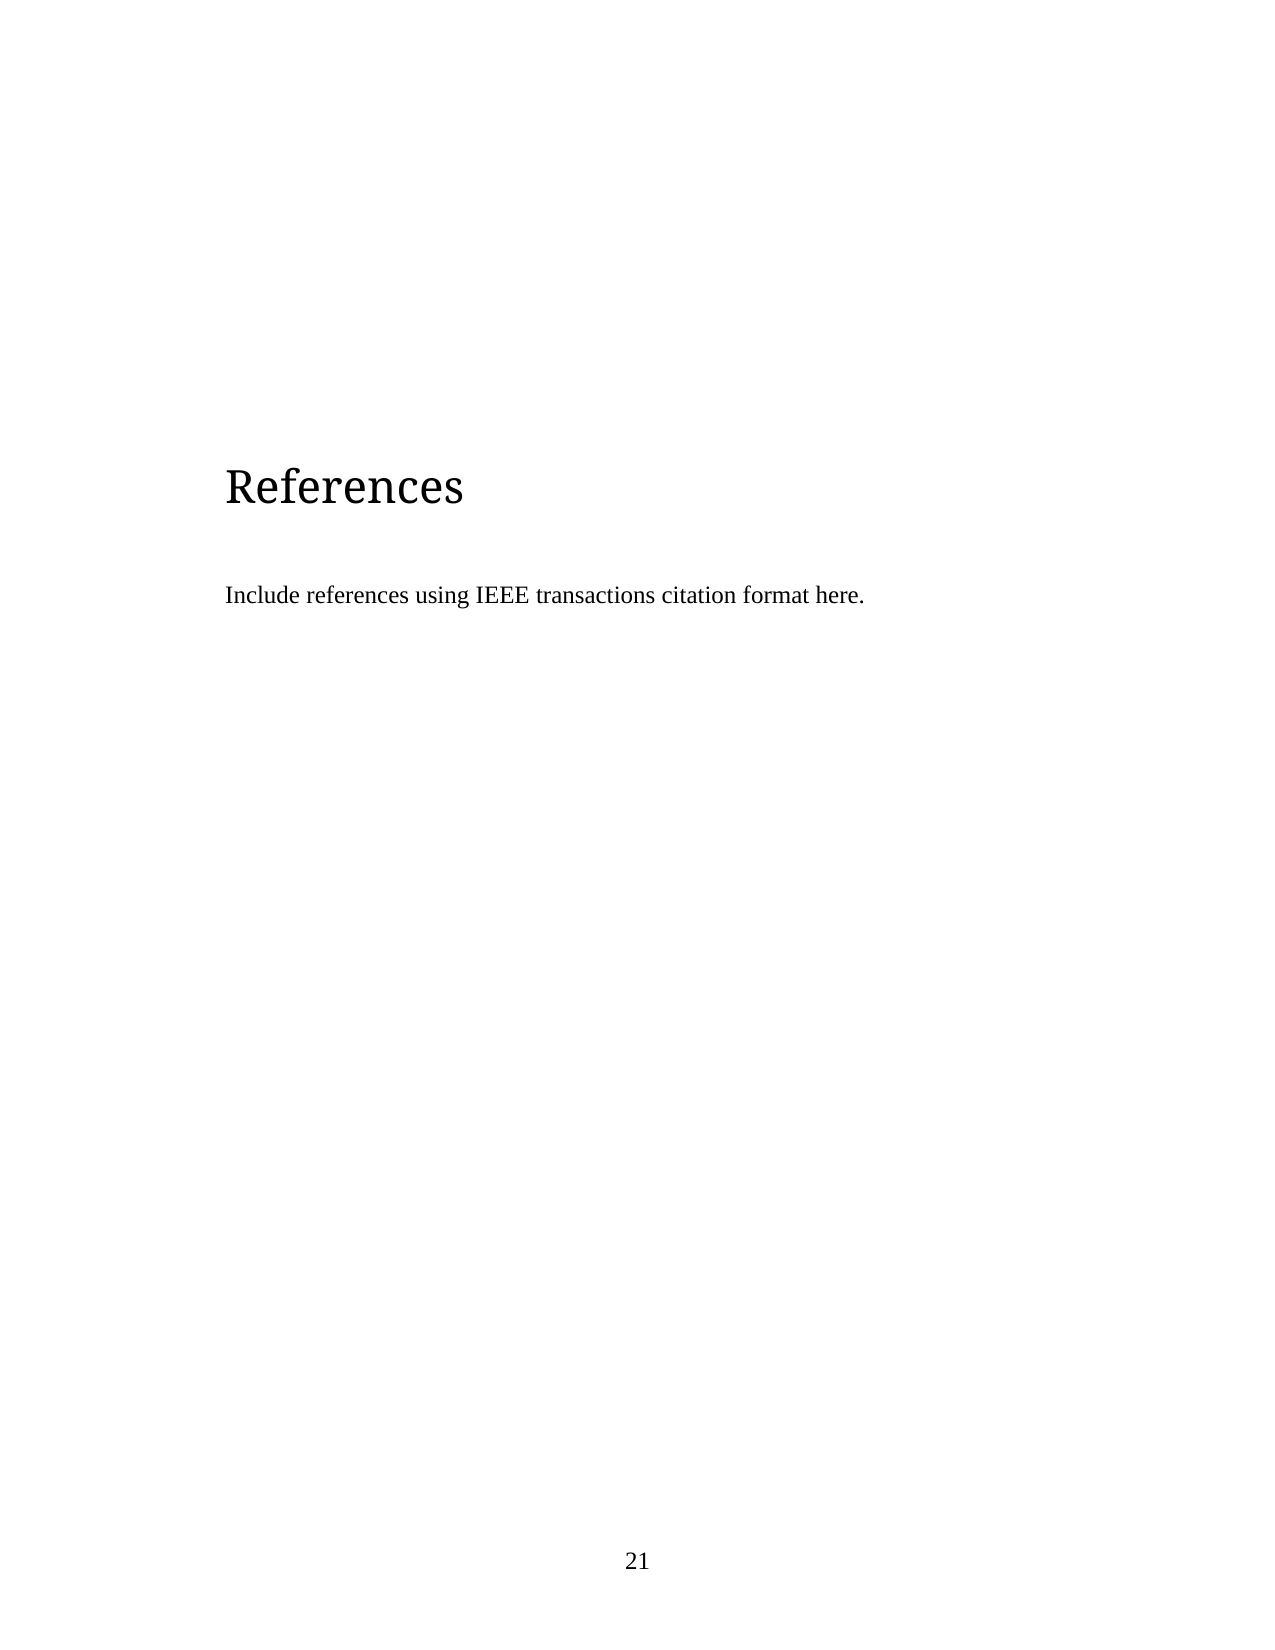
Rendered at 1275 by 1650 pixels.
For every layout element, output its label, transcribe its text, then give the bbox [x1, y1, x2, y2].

text Include references using IEEE transactions citation format here. [225, 580, 1050, 609]
text References [225, 455, 1050, 517]
